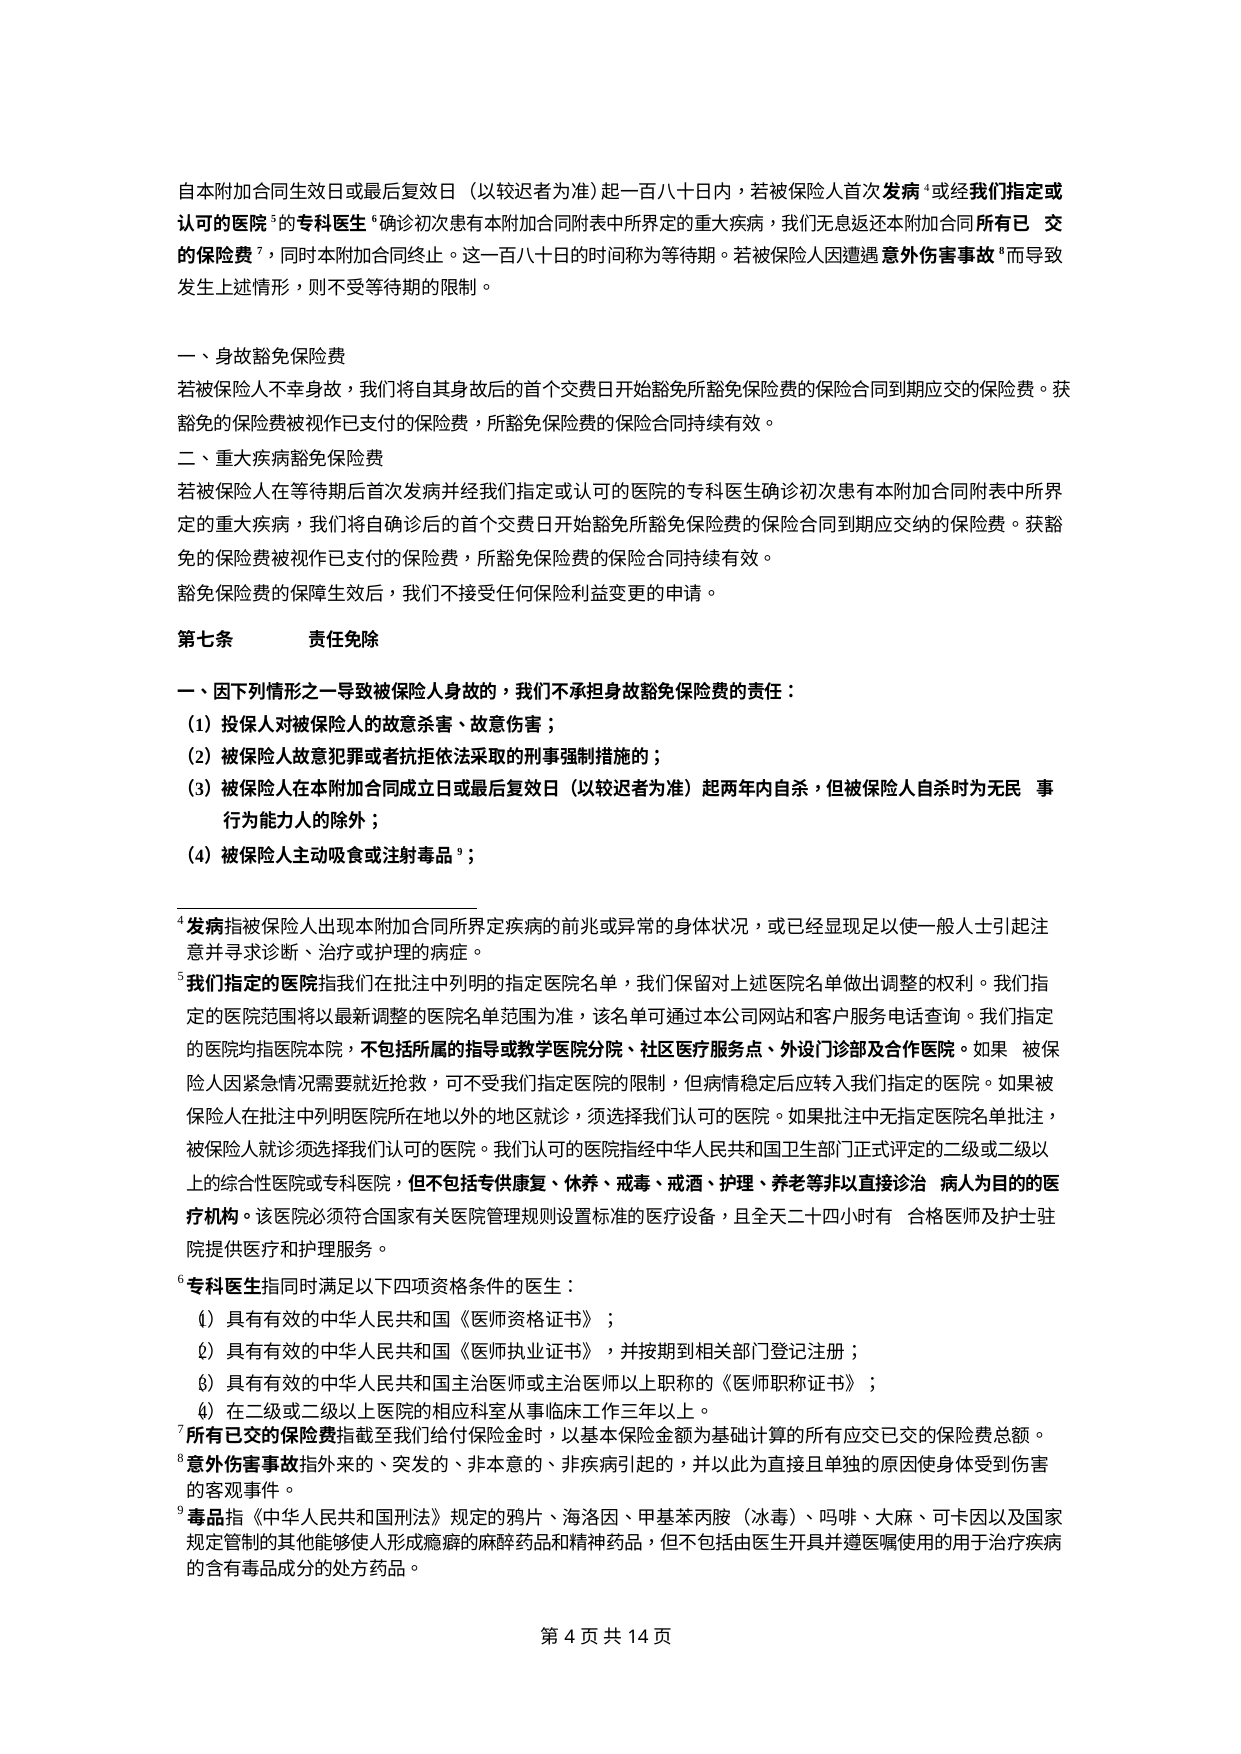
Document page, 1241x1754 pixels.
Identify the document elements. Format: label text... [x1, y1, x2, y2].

text 5 我们指定的医院指我们在批注中列明的指定医院名单，我们保留对上述医院名单做出调整的权利。我们指定的医院范围将以最新调整的医院名单范围为准，该名单可通过本公司网站和客户服务电话查询。我们指定的医院均指医院本院，不包括所属的指导或教学医院分院、社区医疗服务点、外设门诊部及合作医院。如果 被保险人因紧急情况需要就近抢救，可不受我们指定医院的限制，但病情稳定后应转入我们指定的医院。如果被保险人在批注中列明医院所在地以外的地区就诊，须选择我们认可的医院。如果批注中无指定医院名单批注，被保险人就诊须选择我们认可的医院。我们认可的医院指经中华人民共和国卫生部门正式评定的二级或二级以上的综合性医院或专科医院，但不包括专供康复、休养、戒毒、戒酒、护理、养老等非以直接诊治 病人为目的的医疗机构。该医院必须符合国家有关医院管理规则设置标准的医疗设备，且全天二十四小时有 合格医师及护士驻院提供医疗和护理服务。 [177, 969, 1064, 1262]
text （1）投保人对被保险人的故意杀害、故意伤害； [177, 711, 1084, 737]
text （4）在二级或二级以上医院的相应科室从事临床工作三年以上。 [187, 1398, 1084, 1423]
text 9 毒品指《中华人民共和国刑法》规定的鸦片、海洛因、甲基苯丙胺（冰毒）、吗啡、大麻、可卡因以及国家规定管制的其他能够使人形成瘾癖的麻醉药品和精神药品，但不包括由医生开具并遵医嘱使用的用于治疗疾病的含有毒品成分的处方药品。 [177, 1503, 1063, 1581]
text 若被保险人在等待期后首次发病并经我们指定或认可的医院的专科医生确诊初次患有本附加合同附表中所界定的重大疾病，我们将自确诊后的首个交费日开始豁免所豁免保险费的保险合同到期应交纳的保险费。获豁免的保险费被视作已支付的保险费，所豁免保险费的保险合同持续有效。 [177, 478, 1064, 571]
text （3）具有有效的中华人民共和国主治医师或主治医师以上职称的《医师职称证书》； [187, 1371, 1084, 1396]
text （2）被保险人故意犯罪或者抗拒依法采取的刑事强制措施的； [177, 743, 1084, 769]
text （1）具有有效的中华人民共和国《医师资格证书》； [187, 1307, 1084, 1332]
text 6 专科医生指同时满足以下四项资格条件的医生： [177, 1272, 1084, 1299]
text 8 意外伤害事故指外来的、突发的、非本意的、非疾病引起的，并以此为直接且单独的原因使身体受到伤害的客观事件。 [177, 1451, 1056, 1503]
text （4）被保险人主动吸食或注射毒品9； [177, 842, 1084, 868]
text 一、身故豁免保险费 [177, 343, 1084, 368]
text （3）被保险人在本附加合同成立日或最后复效日（以较迟者为准）起两年内自杀，但被保险人自杀时为无民 事行为能力人的除外； [177, 775, 1072, 833]
text 若被保险人不幸身故，我们将自其身故后的首个交费日开始豁免所豁免保险费的保险合同到期应交的保险费。获豁免的保险费被视作已支付的保险费，所豁免保险费的保险合同持续有效。 [177, 376, 1073, 435]
text 4 发病指被保险人出现本附加合同所界定疾病的前兆或异常的身体状况，或已经显现足以使一般人士引起注意并寻求诊断、治疗或护理的病症。 [177, 909, 1056, 965]
text 二、重大疾病豁免保险费 [177, 445, 1084, 471]
text 7 所有已交的保险费指截至我们给付保险金时，以基本保险金额为基础计算的所有应交已交的保险费总额。 [177, 1423, 1084, 1447]
text 自本附加合同生效日或最后复效日（以较迟者为准）起一百八十日内，若被保险人首次发病4或经我们指定或认可的医院5的专科医生6确诊初次患有本附加合同附表中所界定的重大疾病，我们无息返还本附加合同所有已 交的保险费7，同时本附加合同终止。这一百八十日的时间称为等待期。若被保险人因遭遇意外伤害事故8而导致发生上述情形，则不受等待期的限制。 [177, 178, 1063, 299]
subtitle 一、因下列情形之一导致被保险人身故的，我们不承担身故豁免保险费的责任： [177, 678, 1084, 703]
text 豁免保险费的保障生效后，我们不接受任何保险利益变更的申请。第七条 责任免除 [177, 580, 721, 652]
text （2）具有有效的中华人民共和国《医师执业证书》，并按期到相关部门登记注册； [187, 1338, 1084, 1364]
